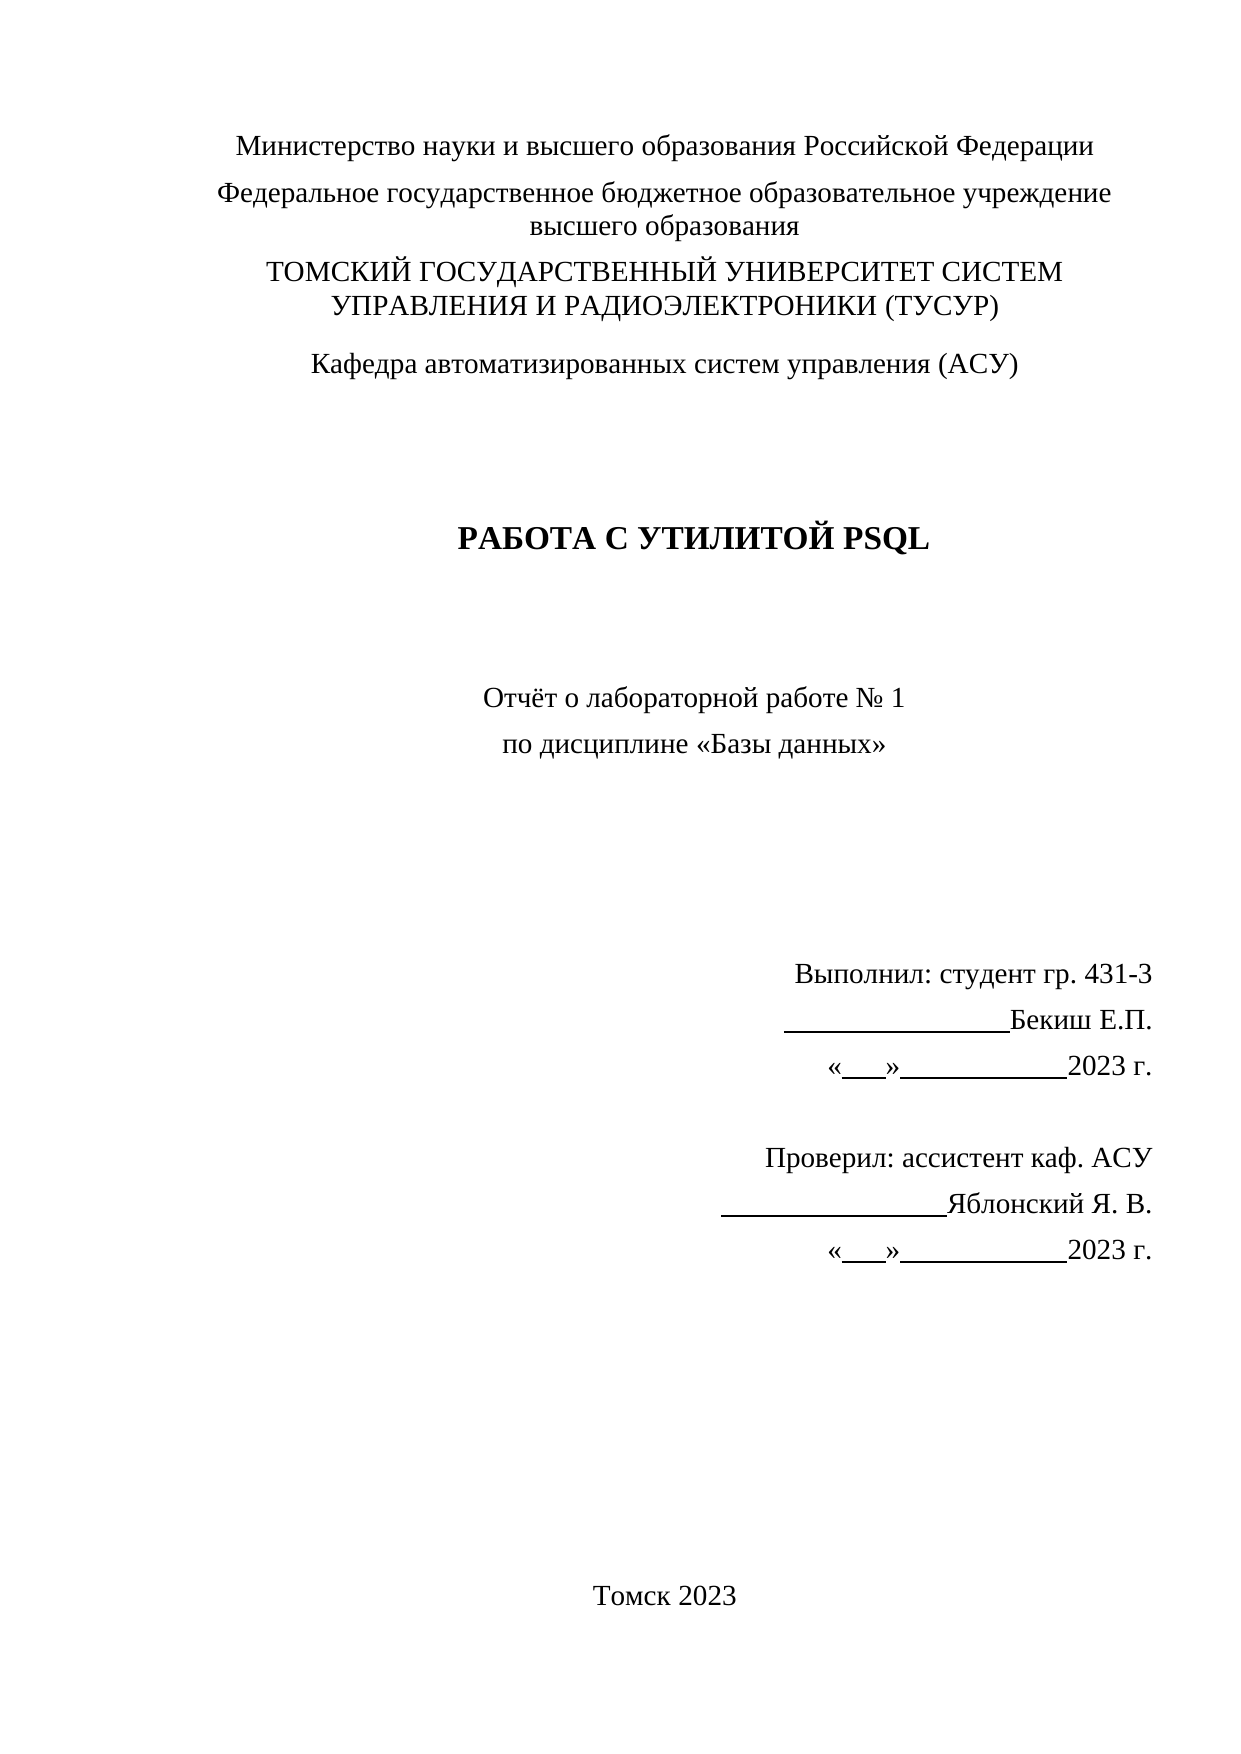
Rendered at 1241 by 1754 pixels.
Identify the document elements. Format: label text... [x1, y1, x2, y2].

text « » 2023 г. [127, 1232, 1152, 1266]
text Бекиш Е.П. [127, 1002, 1152, 1035]
text ТОМСКИЙ ГОСУДАРСТВЕННЫЙ УНИВЕРСИТЕТ СИСТЕМ УПРАВЛЕНИЯ И РАДИОЭЛЕКТРОНИКИ (ТУСУР) [217, 254, 1113, 321]
text Отчёт о лабораторной работе № 1 по дисциплине «Базы данных» [483, 680, 906, 759]
text Томск 2023 [217, 1578, 1112, 1612]
text Проверил: ассистент каф. АСУ [127, 1140, 1152, 1173]
text Выполнил: студент гр. 431-3 [127, 956, 1152, 989]
text Министерство науки и высшего образования Российской Федерации [217, 128, 1112, 162]
title РАБОТА С УТИЛИТОЙ PSQL [275, 518, 1112, 556]
text « » 2023 г. [127, 1048, 1152, 1081]
text Федеральное государственное бюджетное образовательное учреждение высшего образования [217, 175, 1112, 242]
text Кафедра автоматизированных систем управления (АСУ) [217, 346, 1112, 380]
text Яблонский Я. В. [127, 1186, 1152, 1219]
